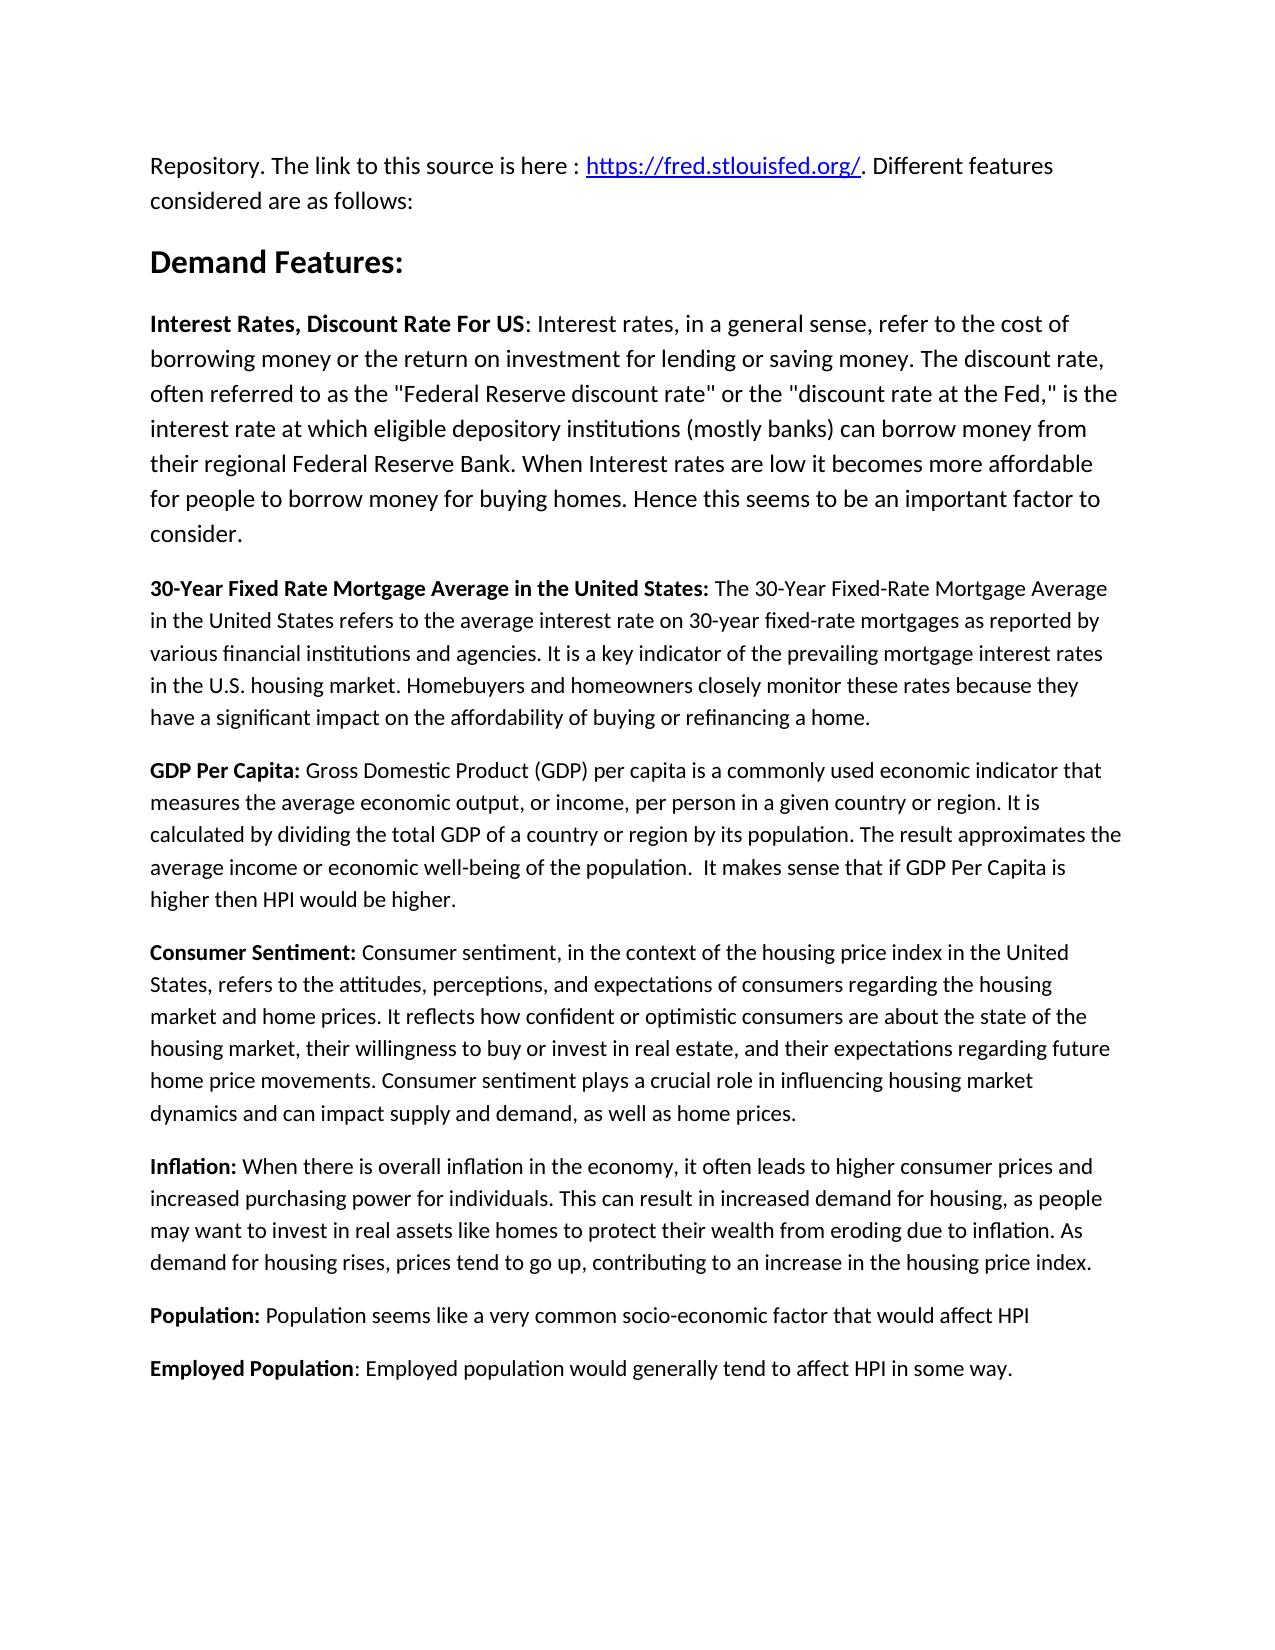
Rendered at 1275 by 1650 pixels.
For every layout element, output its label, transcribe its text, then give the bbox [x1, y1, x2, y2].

text GDP Per Capita: Gross Domestic Product (GDP) per capita is a commonly used economic indicator that measures the average economic output, or income, per person in a given country or region. It is calculated by dividing the total GDP of a country or region by its population. The result approximates the average income or economic well-being of the population. It makes sense that if GDP Per Capita is higher then HPI would be higher. [150, 756, 1125, 913]
text Population: Population seems like a very common socio-economic factor that would affect HPI [150, 1301, 1125, 1329]
text 30-Year Fixed Rate Mortgage Average in the United States: The 30-Year Fixed-Rate Mortgage Average in the United States refers to the average interest rate on 30-year fixed-rate mortgages as reported by various financial institutions and agencies. It is a key indicator of the prevailing mortgage interest rates in the U.S. housing market. Homebuyers and homeowners closely monitor these rates because they have a significant impact on the affordability of buying or refinancing a home. [150, 574, 1125, 731]
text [150, 150, 1125, 216]
text Interest Rates, Discount Rate For US: Interest rates, in a general sense, refer to the cost of borrowing money or the return on investment for lending or saving money. The discount rate, often referred to as the "Federal Reserve discount rate" or the "discount rate at the Fed," is the interest rate at which eligible depository institutions (mostly banks) can borrow money from their regional Federal Reserve Bank. When Interest rates are low it becomes more affordable for people to borrow money for buying homes. Hence this seems to be an important factor to consider. [150, 308, 1125, 549]
text Inflation: When there is overall inflation in the economy, it often leads to higher consumer prices and increased purchasing power for individuals. This can result in increased demand for housing, as people may want to invest in real assets like homes to protect their wealth from eroding due to inflation. As demand for housing rises, prices tend to go up, contributing to an increase in the housing price index. [150, 1152, 1125, 1276]
text Demand Features: [150, 241, 1125, 282]
text Consumer Sentiment: Consumer sentiment, in the context of the housing price index in the United States, refers to the attitudes, perceptions, and expectations of consumers regarding the housing market and home prices. It reflects how confident or optimistic consumers are about the state of the housing market, their willingness to buy or invest in real estate, and their expectations regarding future home price movements. Consumer sentiment plays a crucial role in influencing housing market dynamics and can impact supply and demand, as well as home prices. [150, 938, 1125, 1127]
text Employed Population: Employed population would generally tend to affect HPI in some way. [150, 1354, 1125, 1382]
